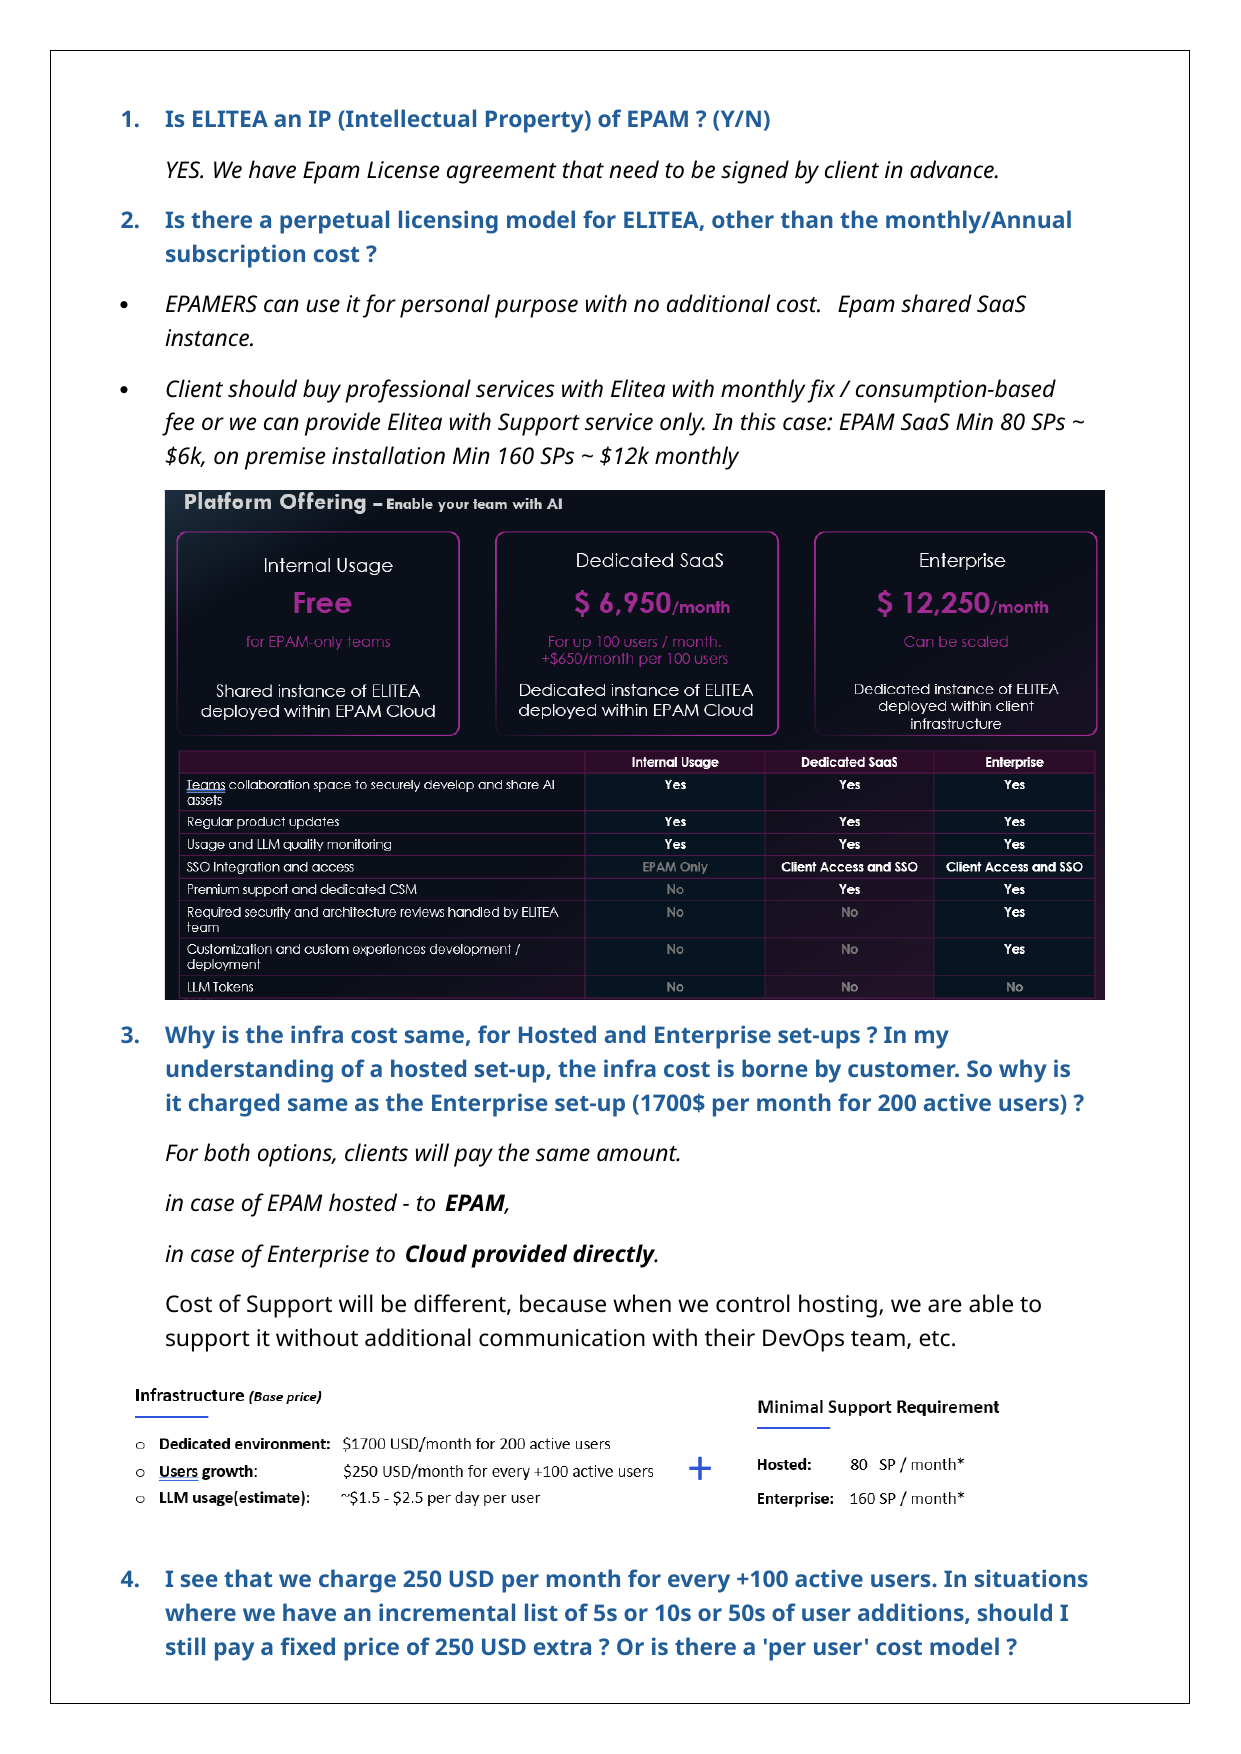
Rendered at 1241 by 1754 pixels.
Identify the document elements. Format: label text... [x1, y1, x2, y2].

picture [120, 1372, 1061, 1544]
list Why is the infra cost same, for Hosted and Enterprise set-ups ? In my understanding of a hosted set-up, the infra cost is borne by customer. So why is it charged same as the Enterprise set-up (1700$ per month for 200 active users) ? [120, 1019, 1090, 1118]
text YES. We have Epam License agreement that need to be signed by client in advance. [120, 154, 1090, 185]
text For both options, clients will pay the same amount. [120, 1137, 1090, 1168]
text in case of Enterprise to Cloud provided directly. [120, 1238, 1090, 1269]
list Is there a perpetual licensing model for ELITEA, other than the monthly/Annual subscription cost ? [120, 204, 1090, 269]
text Cost of Support will be different, because when we control hosting, we are able to support it without additional communication with their DevOps team, etc. [120, 1288, 1090, 1353]
picture [164, 490, 1105, 1000]
list EPAMERS can use it for personal purpose with no additional cost. Epam shared SaaS instance. [120, 288, 1090, 353]
text in case of EPAM hosted - to EPAM, [120, 1187, 1090, 1218]
list Client should buy professional services with Elitea with monthly fix / consumption-based fee or we can provide Elitea with Support service only. In this case: EPAM SaaS Min 80 SPs ~ $6k, on premise installation Min 160 SPs ~ $12k monthly [120, 373, 1090, 471]
list Is ELITEA an IP (Intellectual Property) of EPAM ? (Y/N) [120, 103, 1090, 135]
list I see that we charge 250 USD per month for every +100 active users. In situations where we have an incremental list of 5s or 10s or 50s of user additions, should I still pay a fixed price of 250 USD extra ? Or is there a 'per user' cost model ? [120, 1563, 1090, 1662]
